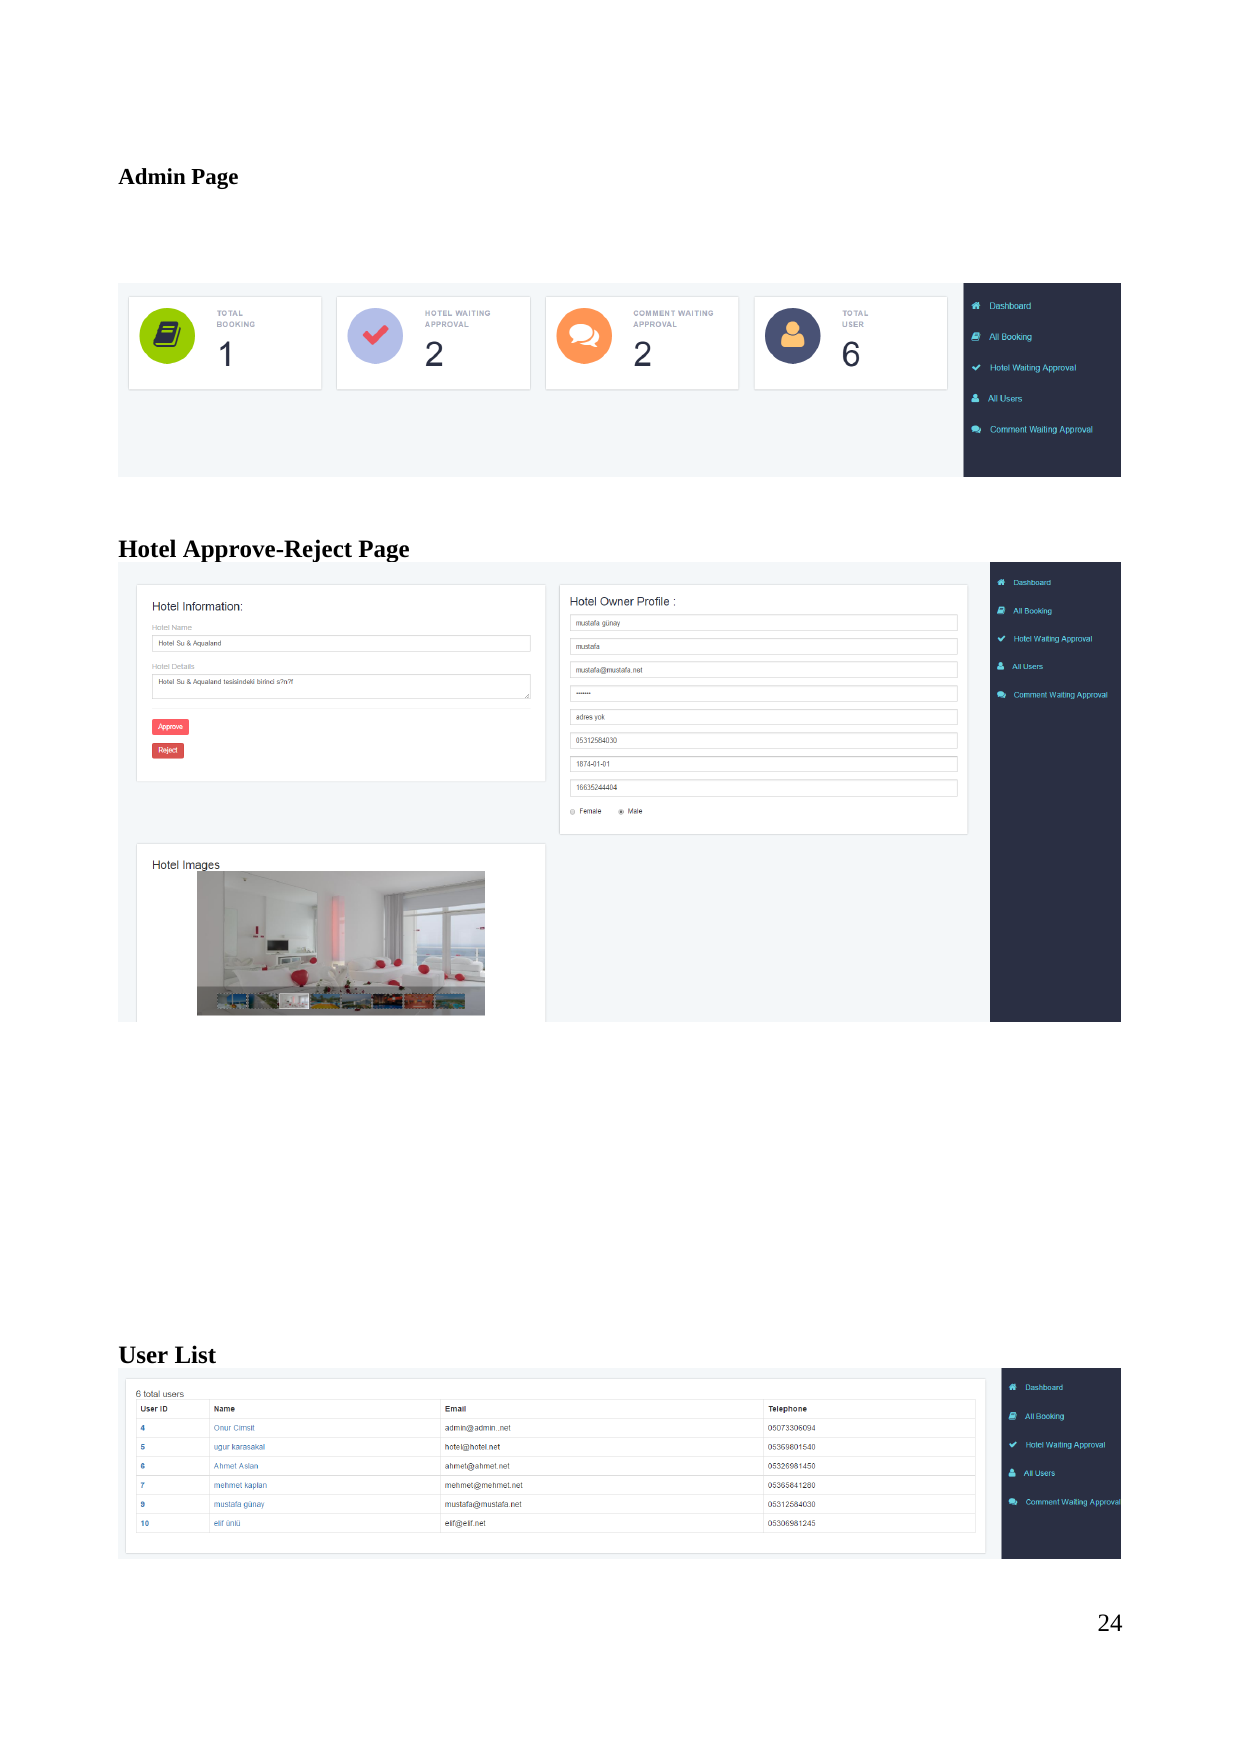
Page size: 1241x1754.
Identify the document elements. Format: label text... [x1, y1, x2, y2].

text User List [118, 1340, 1122, 1369]
picture [118, 283, 1121, 477]
text Admin Page [118, 118, 1122, 189]
picture [118, 562, 1121, 1022]
picture [118, 1368, 1121, 1559]
